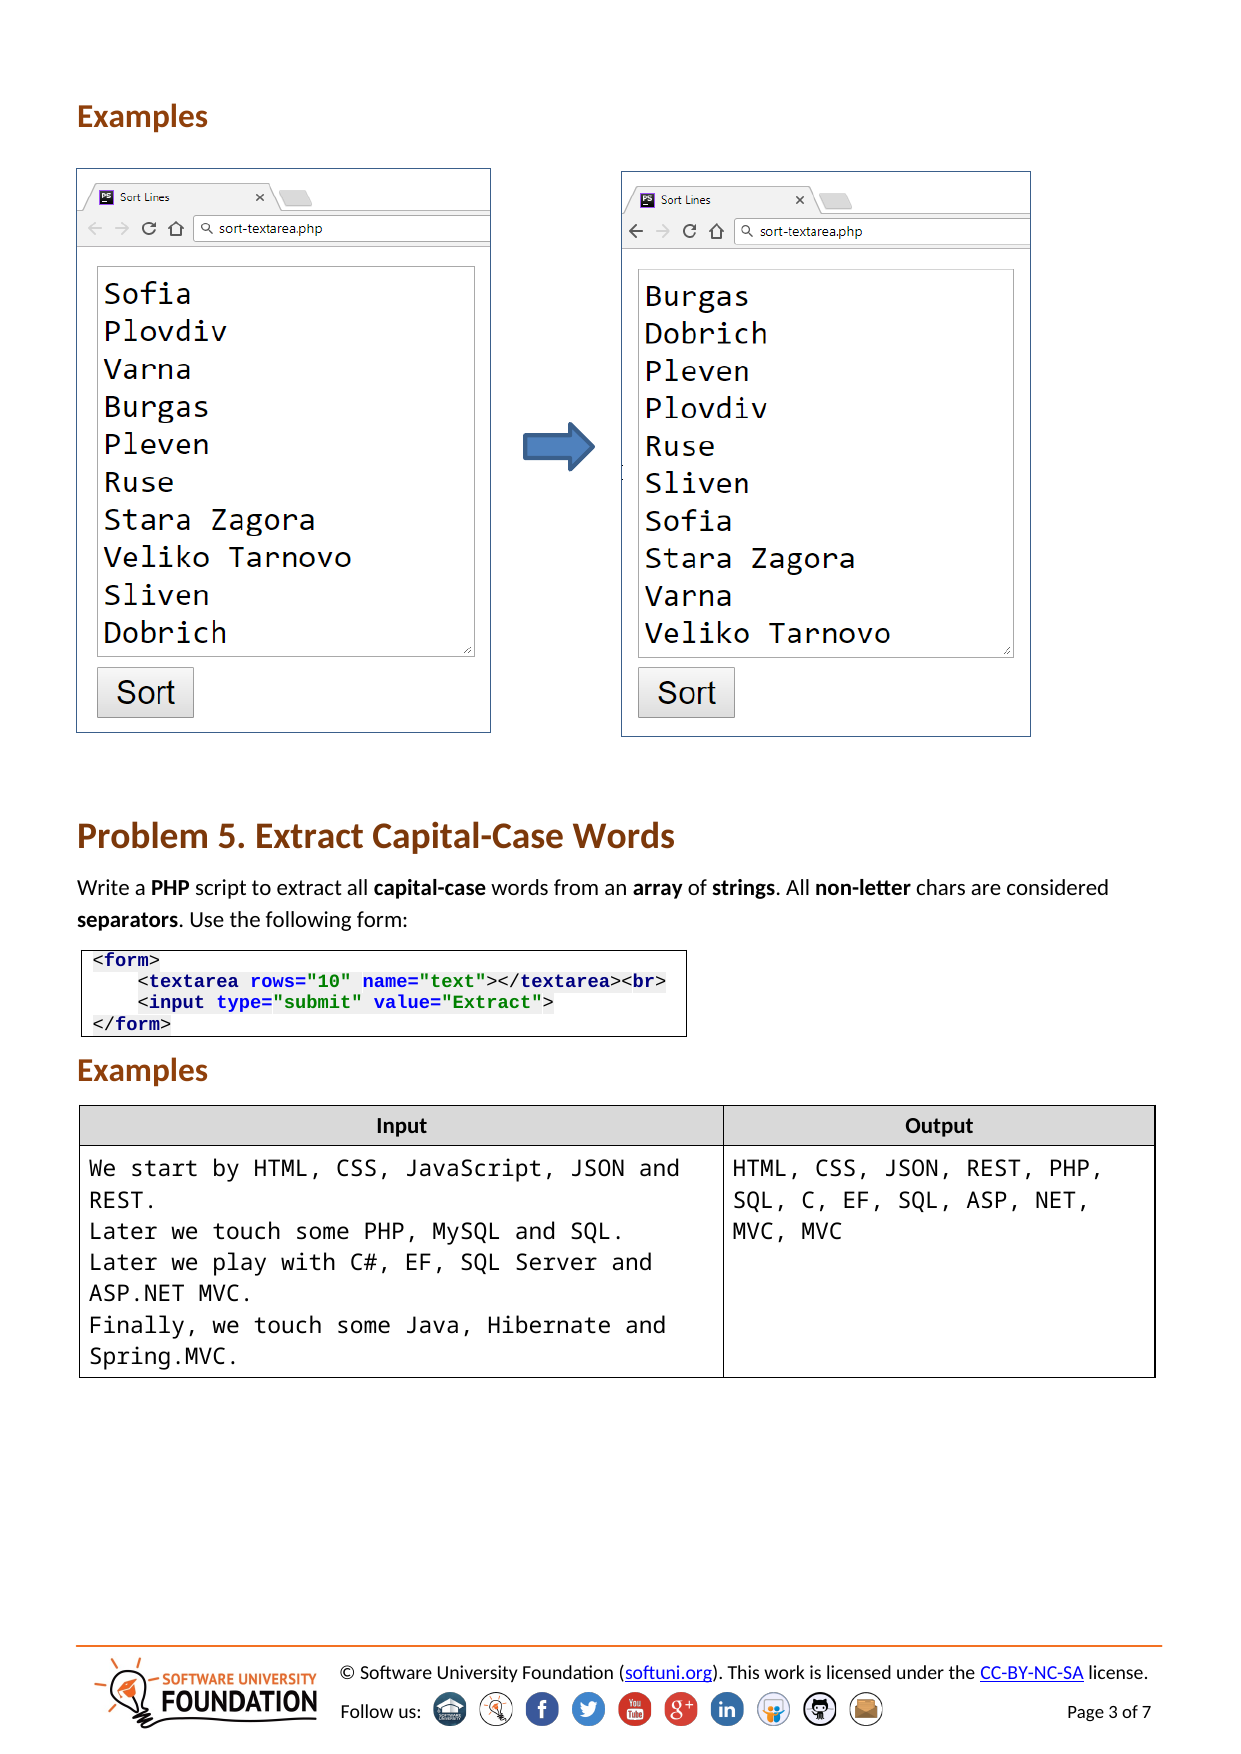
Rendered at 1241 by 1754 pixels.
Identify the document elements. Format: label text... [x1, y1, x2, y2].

subtitle Examples [77, 95, 1163, 136]
picture [622, 172, 1030, 736]
picture [757, 1692, 790, 1726]
text Write a PHP script to extract all capital-case words from an array of strings. All non-letter chars are considered separators. Use the following form: [77, 873, 1163, 933]
picture [433, 1692, 467, 1726]
subtitle Examples [77, 1049, 1163, 1090]
table_cell HTML, CSS, JSON, REST, PHP, SQL, C, EF, SQL, ASP, NET, MVC, MVC [724, 1146, 1154, 1377]
picture [479, 1692, 513, 1726]
picture [664, 1692, 698, 1726]
picture [93, 1656, 317, 1729]
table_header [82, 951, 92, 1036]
table_header Input [80, 1106, 723, 1145]
picture [572, 1692, 605, 1726]
picture [618, 1692, 652, 1726]
table_cell We start by HTML, CSS, JavaScript, JSON and REST. Later we touch some PHP, MySQL and SQL. Later we play with C#, EF, SQL Server and ASP.NET MVC. Finally, we touch some Java, Hibernate and Spring.MVC. [80, 1146, 723, 1377]
subtitle Problem 5. Extract Capital-Case Words [77, 812, 1163, 858]
picture [710, 1692, 744, 1726]
table_header Output [724, 1106, 1154, 1145]
picture [849, 1692, 883, 1726]
picture [803, 1692, 837, 1726]
picture [77, 169, 490, 732]
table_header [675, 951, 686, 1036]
picture [525, 1692, 559, 1726]
